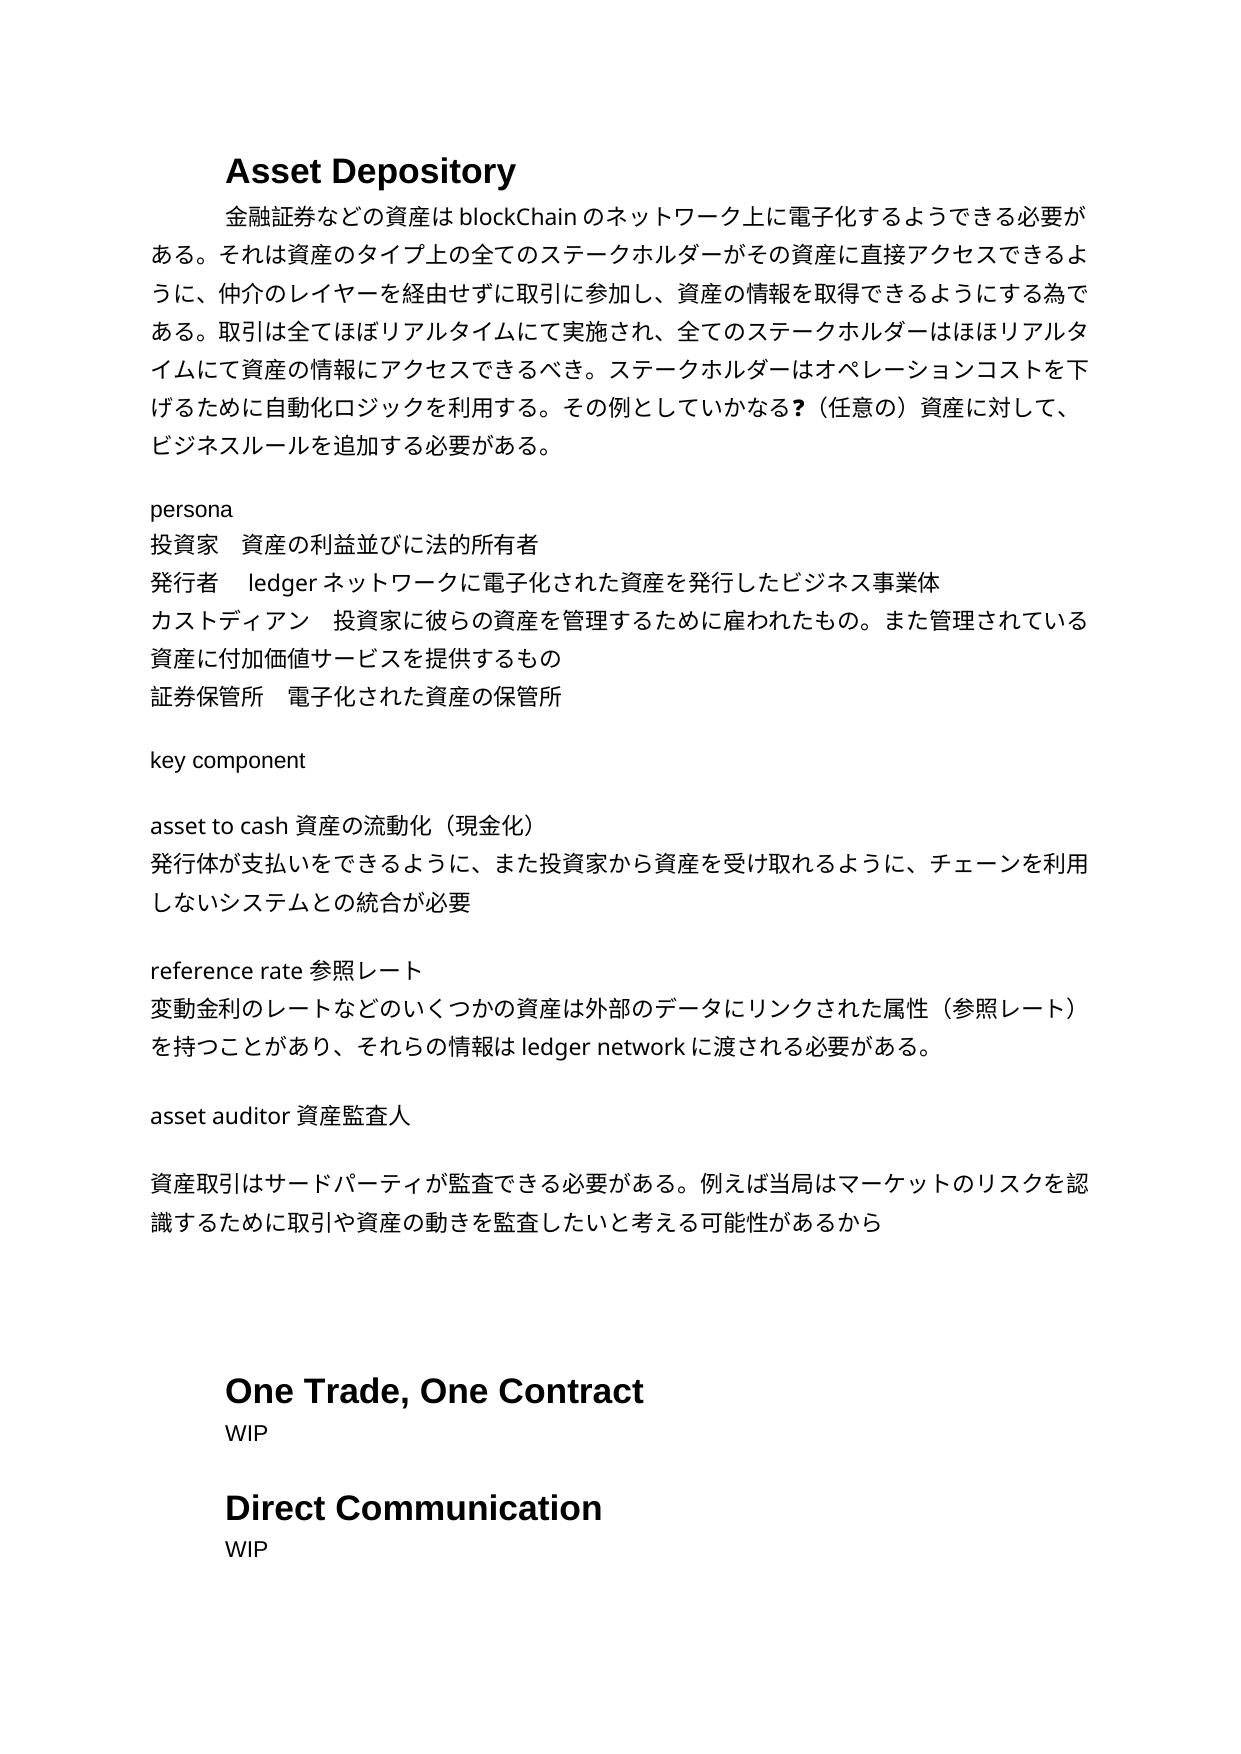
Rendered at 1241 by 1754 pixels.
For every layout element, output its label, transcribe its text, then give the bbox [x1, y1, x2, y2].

text 証券保管所 電子化された資産の保管所 [150, 679, 1090, 712]
text asset to cash 資産の流動化（現金化） [150, 808, 1090, 841]
subtitle One Trade, One Contract [150, 1371, 1090, 1411]
text 発行体が支払いをできるように、また投資家から資産を受け取れるように、チェーンを利用しないシステムとの統合が必要 [150, 846, 1090, 918]
text カストディアン 投資家に彼らの資産を管理するために雇われたもの。また管理されている資産に付加価値サービスを提供するもの [150, 603, 1090, 674]
text 投資家 資産の利益並びに法的所有者 [150, 526, 1090, 560]
text 発行者 ledgerネットワークに電子化された資産を発行したビジネス事業体 [150, 564, 1090, 598]
subtitle Direct Communication [150, 1487, 1090, 1528]
text WIP [150, 1536, 1090, 1563]
text asset auditor 資産監査人 [150, 1098, 1090, 1131]
text persona [150, 496, 1090, 523]
subtitle Asset Depository [150, 150, 1090, 191]
text reference rate 参照レート [150, 953, 1090, 986]
text key component [150, 747, 1090, 774]
text 金融証券などの資産はblockChainのネットワーク上に電子化するようできる必要がある。それは資産のタイプ上の全てのステークホルダーがその資産に直接アクセスできるように、仲介のレイヤーを経由せずに取引に参加し、資産の情報を取得できるようにする為である。取引は全てほぼリアルタイムにて実施され、全てのステークホルダーはほほリアルタイムにて資産の情報にアクセスできるべき。ステークホルダーはオペレーションコストを下げるために自動化ロジックを利用する。その例としていかなる❓（任意の）資産に対して、ビジネスルールを追加する必要がある。 [150, 199, 1090, 461]
text WIP [150, 1420, 1090, 1446]
text 変動金利のレートなどのいくつかの資産は外部のデータにリンクされた属性（参照レート）を持つことがあり、それらの情報はledger networkに渡される必要がある。 [150, 991, 1090, 1062]
text 資産取引はサードパーティが監査できる必要がある。例えば当局はマーケットのリスクを認識するために取引や資産の動きを監査したいと考える可能性があるから [150, 1166, 1090, 1238]
